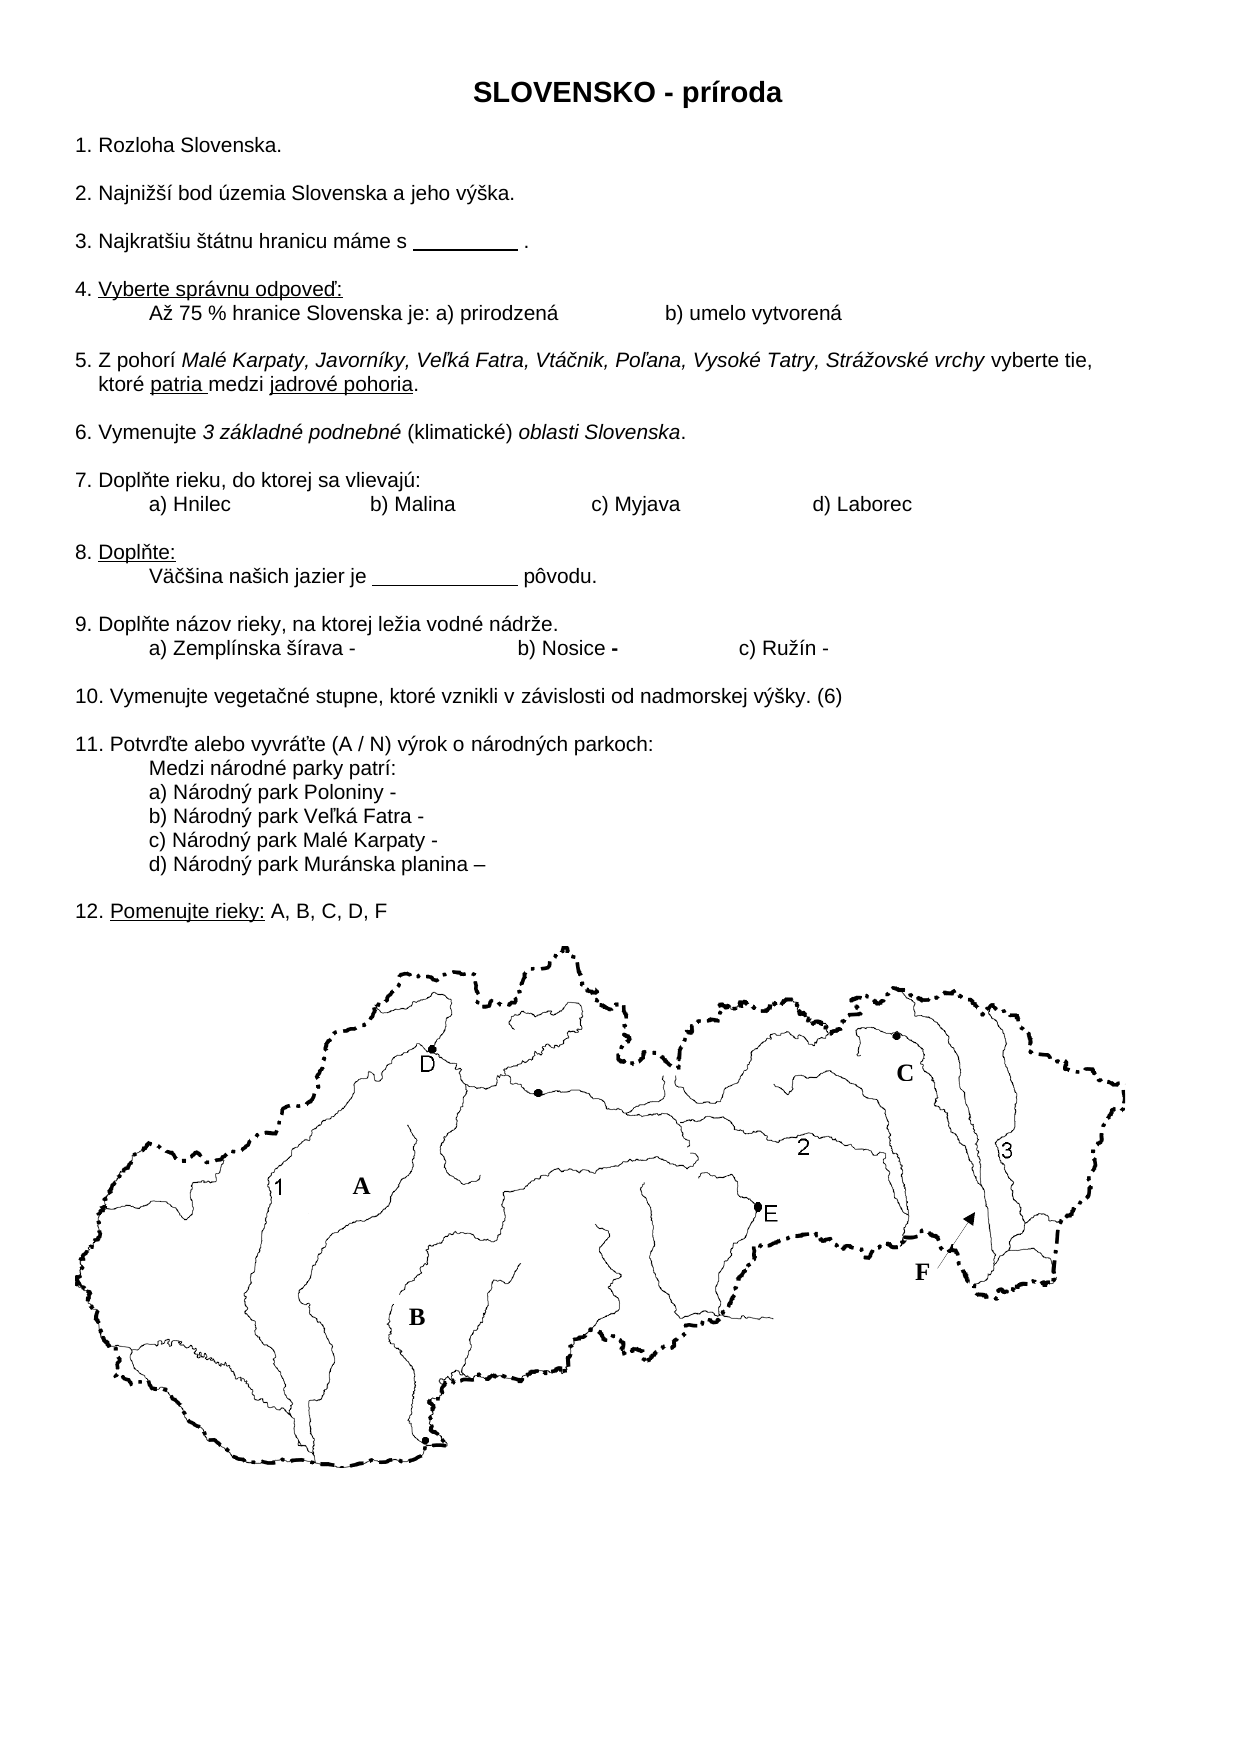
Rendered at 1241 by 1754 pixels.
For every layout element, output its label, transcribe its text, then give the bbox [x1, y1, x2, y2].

text 8. Doplňte: [75, 540, 1165, 564]
text a) Hnilec b) Malina c) Myjava d) Laborec [75, 492, 1165, 516]
text a) Zemplínska šírava - b) Nosice - c) Ružín - [75, 636, 1165, 660]
text SLOVENSKO - príroda [223, 75, 1165, 108]
text ktoré patria medzi jadrové pohoria. [75, 372, 1165, 396]
text Až 75 % hranice Slovenska je: a) prirodzená b) umelo vytvorená [75, 300, 1165, 324]
text 1. Rozloha Slovenska. [75, 133, 1165, 157]
text 2. Najnižší bod územia Slovenska a jeho výška. [75, 181, 1165, 204]
text 12. Pomenujte rieky: A, B, C, D, F [75, 899, 1165, 923]
text 11. Potvrďte alebo vyvráťte (A / N) výrok o národných parkoch: [75, 732, 1165, 756]
text 6. Vymenujte 3 základné podnebné (klimatické) oblasti Slovenska. [75, 420, 1165, 444]
text 3. Najkratšiu štátnu hranicu máme s . [75, 228, 1165, 252]
text b) Národný park Veľká Fatra - [75, 803, 1165, 827]
text Väčšina našich jazier je pôvodu. [75, 564, 1165, 588]
text Medzi národné parky patrí: [75, 756, 1165, 779]
picture [75, 946, 1125, 1468]
text 10. Vymenujte vegetačné stupne, ktoré vznikli v závislosti od nadmorskej výšky. (6) [75, 684, 1165, 708]
text 7. Doplňte rieku, do ktorej sa vlievajú: [75, 468, 1165, 492]
text 4. Vyberte správnu odpoveď: [75, 276, 1165, 300]
text 5. Z pohorí Malé Karpaty, Javorníky, Veľká Fatra, Vtáčnik, Poľana, Vysoké Tatry, Strážovské vrchy vyberte tie, [75, 348, 1165, 372]
text d) Národný park Muránska planina – [75, 851, 1165, 875]
text c) Národný park Malé Karpaty - [75, 827, 1165, 851]
text a) Národný park Poloniny - [75, 779, 1165, 803]
text 9. Doplňte názov rieky, na ktorej ležia vodné nádrže. [75, 612, 1165, 636]
